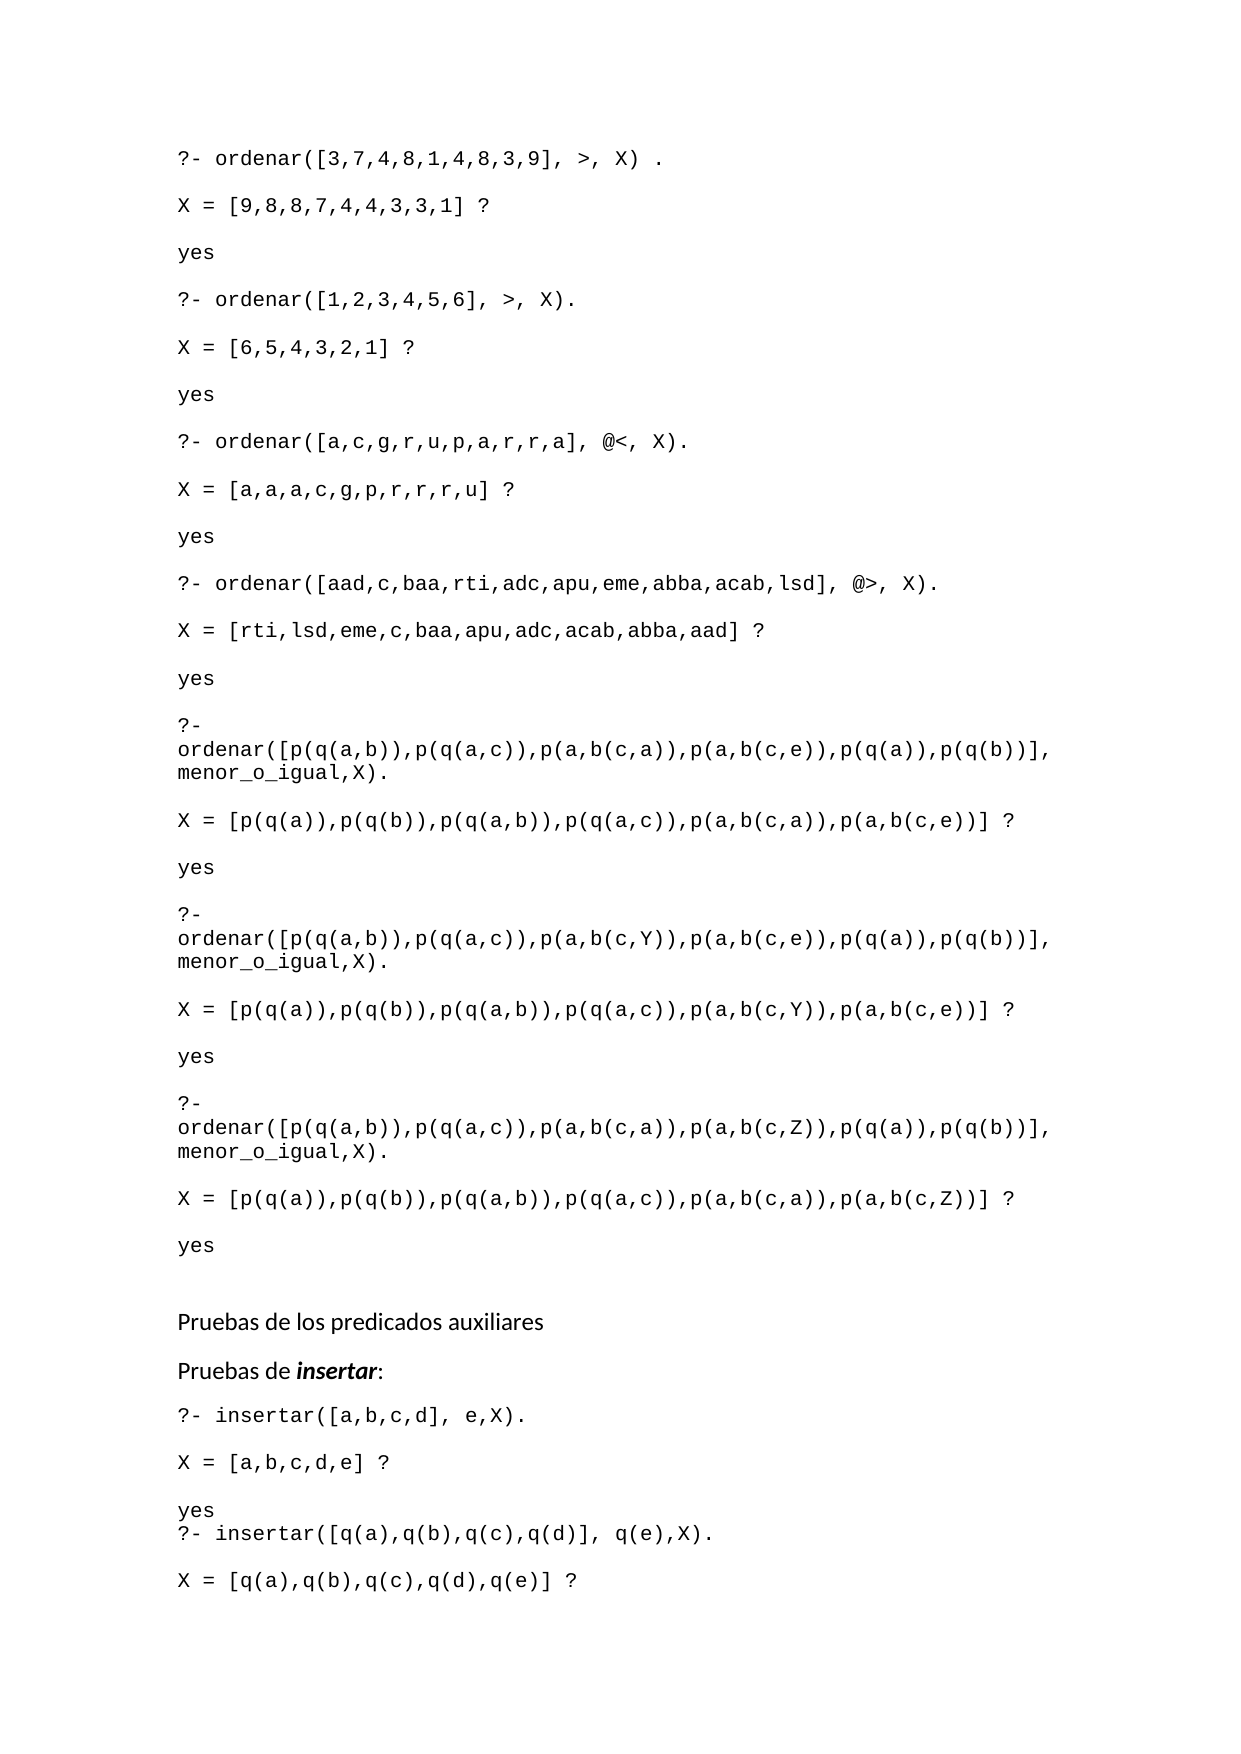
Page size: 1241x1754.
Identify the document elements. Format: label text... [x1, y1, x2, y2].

text X = [6,5,4,3,2,1] ? [177, 337, 1063, 360]
text ?- ordenar([a,c,g,r,u,p,a,r,r,a], @<, X). [177, 431, 1063, 455]
text ?- ordenar([1,2,3,4,5,6], >, X). [177, 289, 1063, 313]
text yes [177, 384, 1063, 408]
text Pruebas de insertar: [177, 1355, 1063, 1386]
text yes [177, 668, 1063, 691]
text ?- ordenar([aad,c,baa,rti,adc,apu,eme,abba,acab,lsd], @>, X). [177, 573, 1063, 597]
text yes [177, 242, 1063, 266]
text yes [177, 526, 1063, 549]
text X = [p(q(a)),p(q(b)),p(q(a,b)),p(q(a,c)),p(a,b(c,a)),p(a,b(c,e))] ? [177, 810, 1063, 833]
text yes [177, 1235, 1063, 1259]
text X = [rti,lsd,eme,c,baa,apu,adc,acab,abba,aad] ? [177, 621, 1063, 644]
text X = [p(q(a)),p(q(b)),p(q(a,b)),p(q(a,c)),p(a,b(c,a)),p(a,b(c,Z))] ? [177, 1188, 1063, 1212]
text ?-ordenar([p(q(a,b)),p(q(a,c)),p(a,b(c,Y)),p(a,b(c,e)),p(q(a)),p(q(b))],menor_o_igual,X). [177, 904, 1063, 975]
text X = [9,8,8,7,4,4,3,3,1] ? [177, 195, 1063, 218]
text ?- ordenar([p(q(a,b)),p(q(a,c)),p(a,b(c,a)),p(a,b(c,e)),p(q(a)),p(q(b))],menor_o_igual,X). [177, 715, 1063, 786]
text X = [a,a,a,c,g,p,r,r,r,u] ? [177, 479, 1063, 502]
text X = [a,b,c,d,e] ? [177, 1452, 1063, 1476]
text yes [177, 857, 1063, 881]
text Pruebas de los predicados auxiliares [177, 1306, 1063, 1336]
text ?- ordenar([3,7,4,8,1,4,8,3,9], >, X) . [177, 148, 1063, 171]
text X = [p(q(a)),p(q(b)),p(q(a,b)),p(q(a,c)),p(a,b(c,Y)),p(a,b(c,e))] ? [177, 999, 1063, 1022]
text yes [177, 1046, 1063, 1070]
text ?- insertar([a,b,c,d], e,X). [177, 1405, 1063, 1429]
text ?- ordenar([p(q(a,b)),p(q(a,c)),p(a,b(c,a)),p(a,b(c,Z)),p(q(a)),p(q(b))],menor_o_igual,X). [177, 1093, 1063, 1164]
text ?- insertar([q(a),q(b),q(c),q(d)], q(e),X). [177, 1523, 1063, 1547]
text yes [177, 1499, 1063, 1523]
text X = [q(a),q(b),q(c),q(d),q(e)] ? [177, 1571, 1063, 1594]
